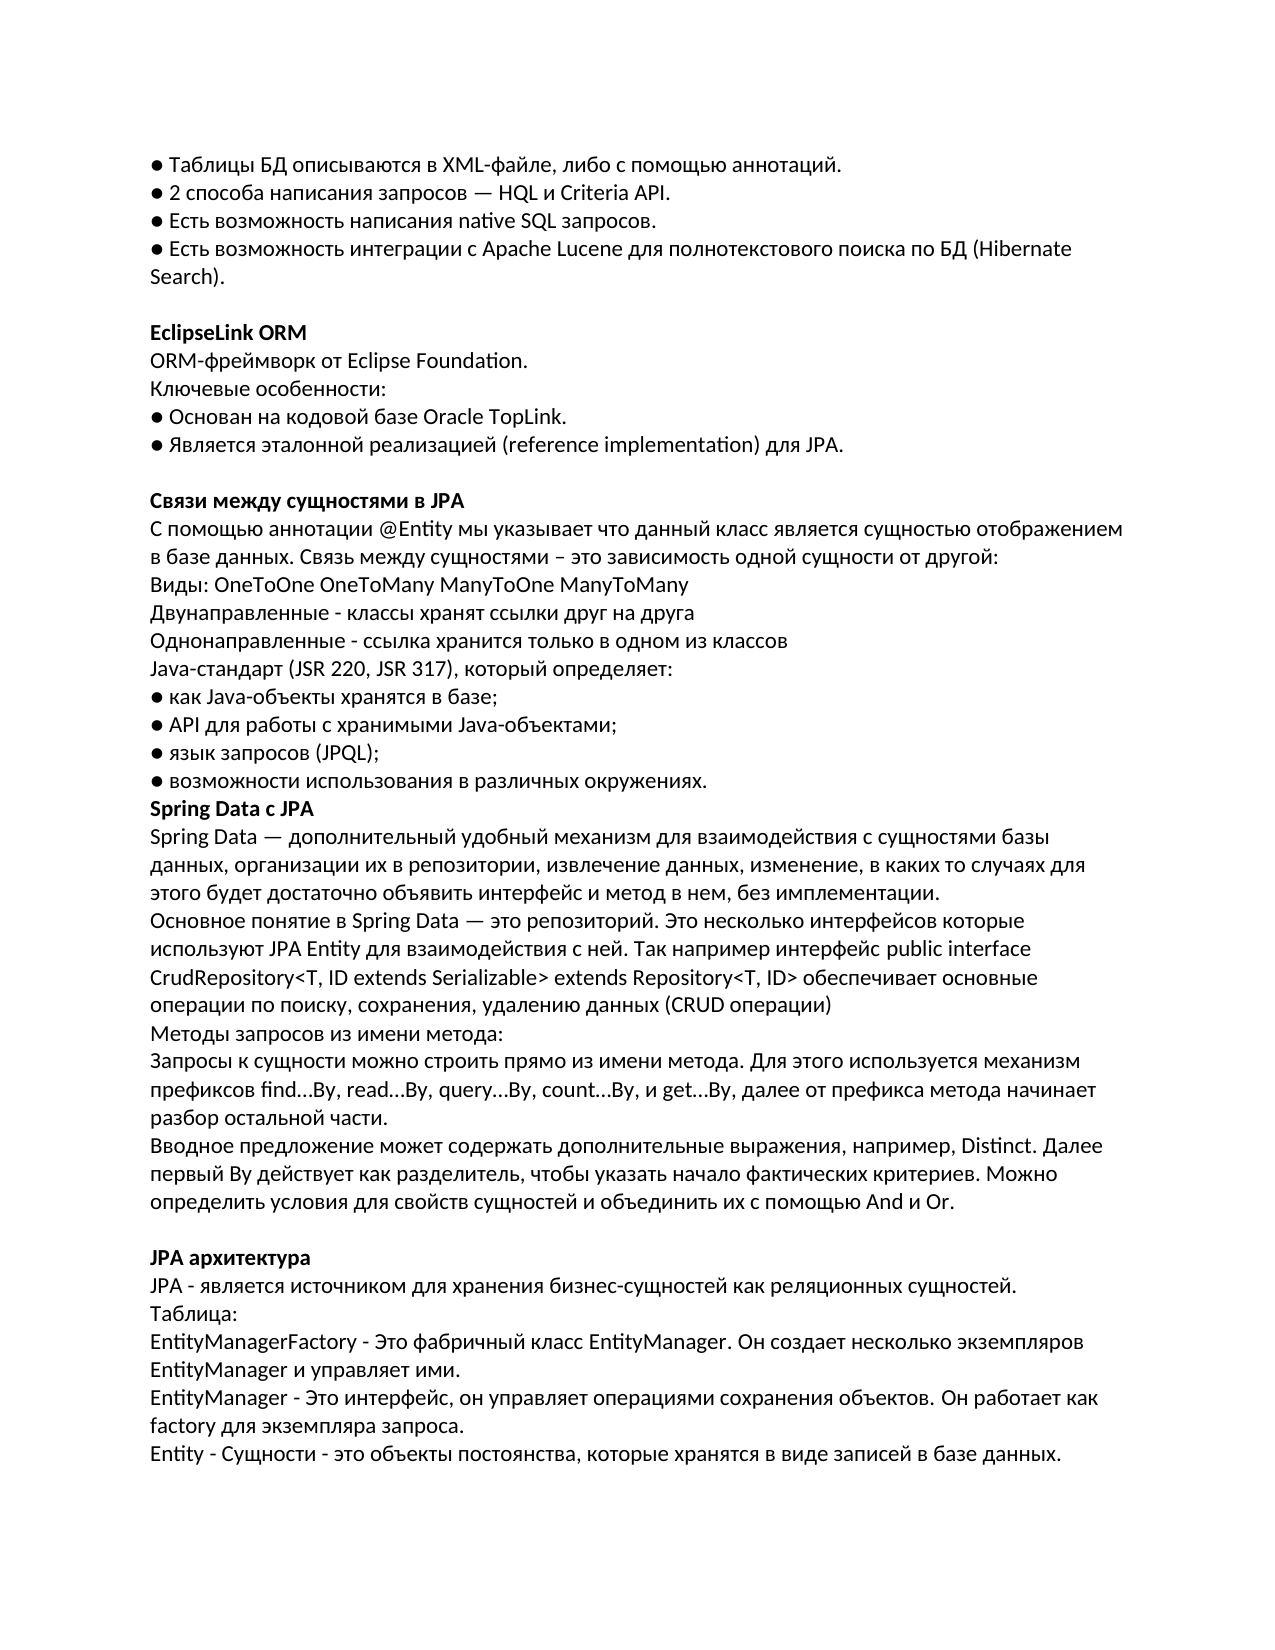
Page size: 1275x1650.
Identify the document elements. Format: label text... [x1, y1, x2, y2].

text Ключевые особенности: [150, 374, 1125, 402]
text ● Таблицы БД описываются в XML-файле, либо с помощью аннотаций. [150, 150, 1125, 178]
text ● API для работы с хранимыми Java-объектами; [150, 710, 1125, 738]
text Двунаправленные - классы хранят ссылки друг на друга [150, 598, 1125, 626]
text Виды: OneToOne OneToMany ManyToOne ManyToMany [150, 570, 1125, 598]
text Основное понятие в Spring Data — это репозиторий. Это несколько интерфейсов которые используют JPA Entity для взаимодействия с ней. Так например интерфейс public interface CrudRepository<T, ID extends Serializable> extends Repository<T, ID> обеспечивает основные операции по поиску, сохранения, удалению данных (CRUD операции) [150, 907, 1125, 1019]
text ● как Java-объекты хранятся в базе; [150, 682, 1125, 710]
text Запросы к сущности можно строить прямо из имени метода. Для этого используется механизм префиксов find…By, read…By, query…By, count…By, и get…By, далее от префикса метода начинает разбор остальной части. [150, 1047, 1125, 1131]
text Связи между сущностями в JPA [150, 486, 1125, 514]
text JPA архитектура [150, 1243, 1125, 1271]
text Вводное предложение может содержать дополнительные выражения, например, Distinct. Далее первый By действует как разделитель, чтобы указать начало фактических критериев. Можно определить условия для свойств сущностей и объединить их с помощью And и Or. [150, 1131, 1125, 1215]
text Entity - Сущности - это объекты постоянства, которые хранятся в виде записей в базе данных. [150, 1439, 1125, 1467]
text JPA - является источником для хранения бизнес-сущностей как реляционных сущностей. [150, 1271, 1125, 1299]
text ● язык запросов (JPQL); [150, 738, 1125, 766]
text Методы запросов из имени метода: [150, 1019, 1125, 1047]
text ORM-фреймворк от Eclipse Foundation. [150, 346, 1125, 374]
text ● 2 способа написания запросов — HQL и Criteria API. [150, 178, 1125, 206]
text Таблица: [150, 1299, 1125, 1327]
text ● Основан на кодовой базе Oracle TopLink. [150, 402, 1125, 430]
text ● возможности использования в различных окружениях. [150, 766, 1125, 794]
text EclipseLink ORM [150, 318, 1125, 346]
text EntityManagerFactory - Это фабричный класс EntityManager. Он создает несколько экземпляров EntityManager и управляет ими. [150, 1327, 1125, 1383]
text ● Есть возможность написания native SQL запросов. [150, 206, 1125, 234]
text Spring Data — дополнительный удобный механизм для взаимодействия с сущностями базы данных, организации их в репозитории, извлечение данных, изменение, в каких то случаях для этого будет достаточно объявить интерфейс и метод в нем, без имплементации. [150, 822, 1125, 907]
text ● Есть возможность интеграции с Apache Lucene для полнотекстового поиска по БД (Hibernate Search). [150, 234, 1125, 290]
text Java-стандарт (JSR 220, JSR 317), который определяет: [150, 654, 1125, 682]
text Spring Data с JPA [150, 794, 1125, 822]
text Однонаправленные - ссылка хранится только в одном из классов [150, 626, 1125, 654]
text ● Является эталонной реализацией (reference implementation) для JPA. [150, 430, 1125, 458]
text EntityManager - Это интерфейс, он управляет операциями сохранения объектов. Он работает как factory для экземпляра запроса. [150, 1383, 1125, 1439]
text С помощью аннотации @Entity мы указывает что данный класс является сущностью отображением в базе данных. Связь между сущностями – это зависимость одной сущности от другой: [150, 514, 1125, 570]
